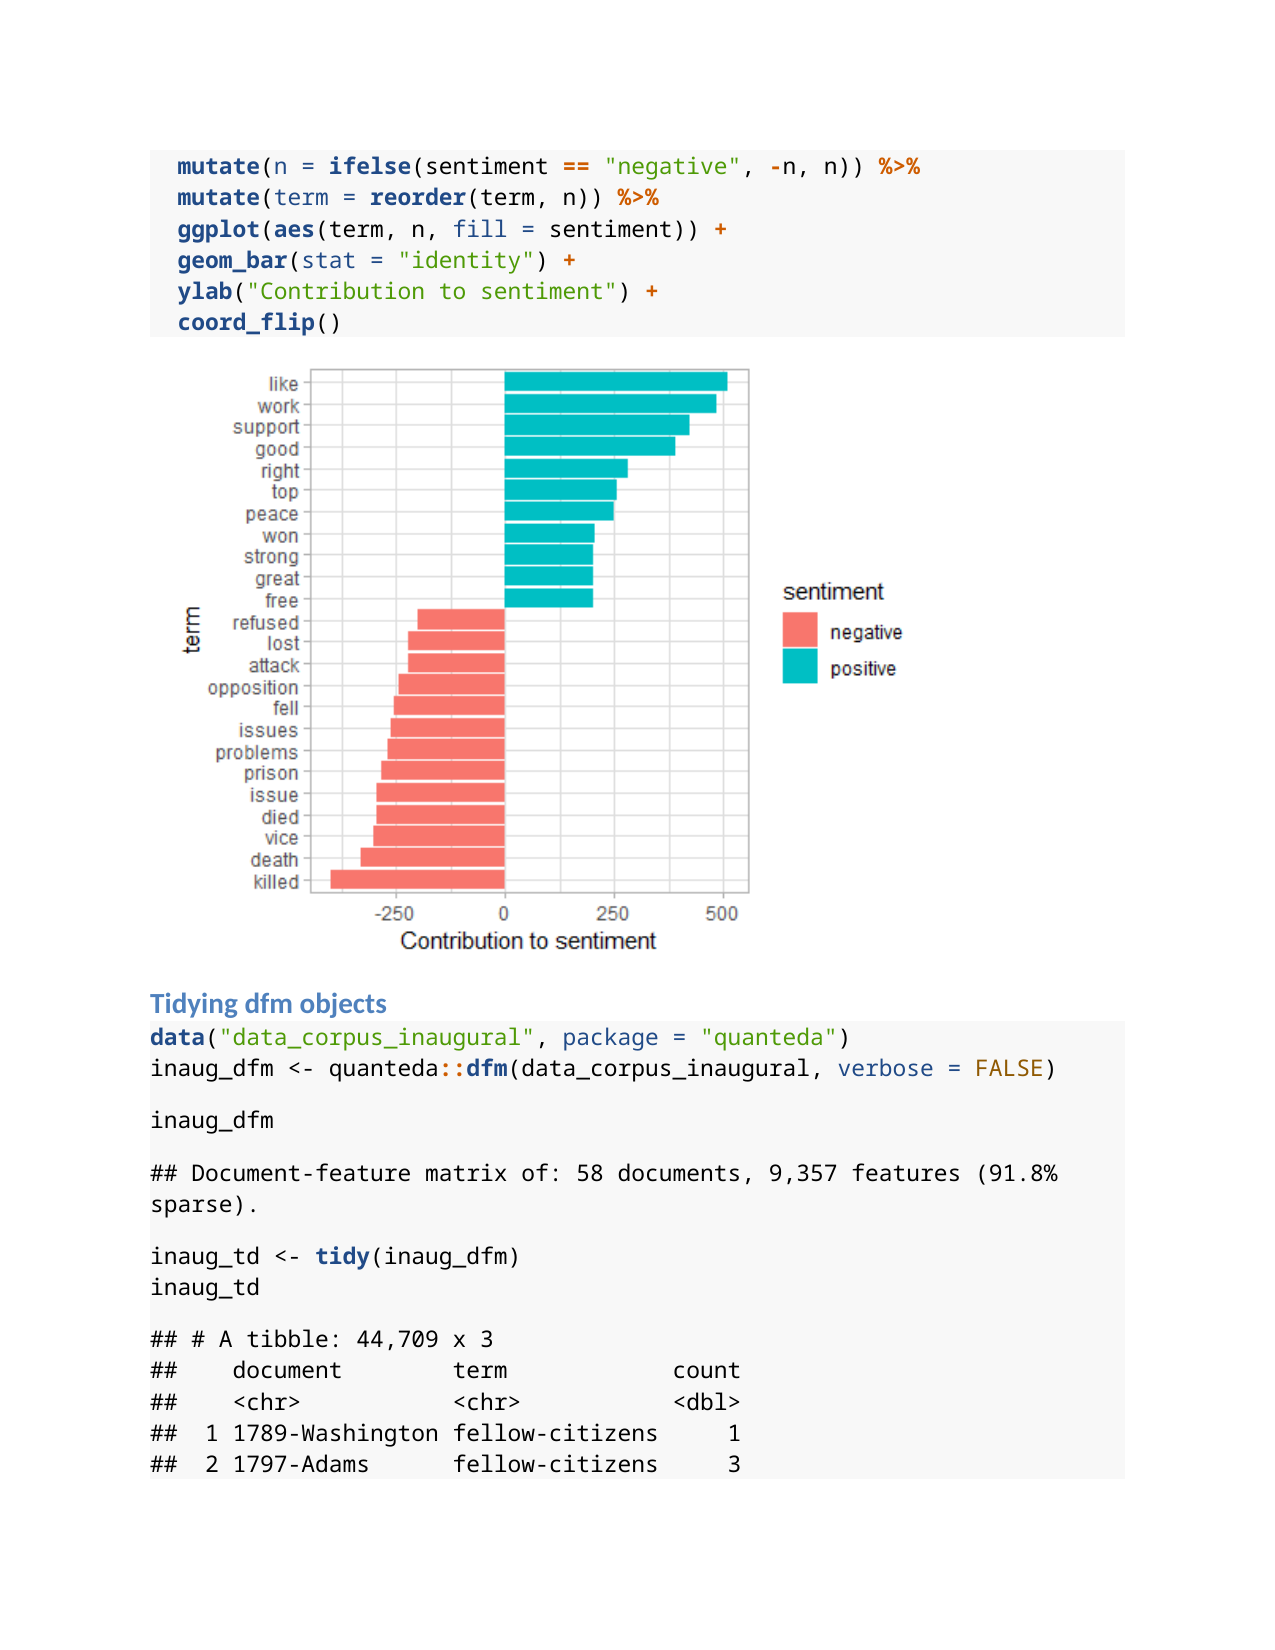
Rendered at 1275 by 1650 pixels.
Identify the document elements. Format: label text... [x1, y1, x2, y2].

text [150, 150, 1125, 337]
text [150, 1323, 1125, 1479]
text inaug_td <- tidy(inaug_dfm) inaug_td [260, 1240, 1125, 1302]
text data("data_corpus_inaugural", package = "quanteda") inaug_dfm <- quanteda::dfm(data_corpus_inaugural, verbose = FALSE) [150, 1021, 1125, 1084]
subtitle Tidying dfm objects [150, 986, 1125, 1021]
text inaug_dfm [150, 1104, 1125, 1136]
picture [168, 358, 927, 965]
text ## Document-feature matrix of: 58 documents, 9,357 features (91.8% sparse). [150, 1157, 1125, 1219]
